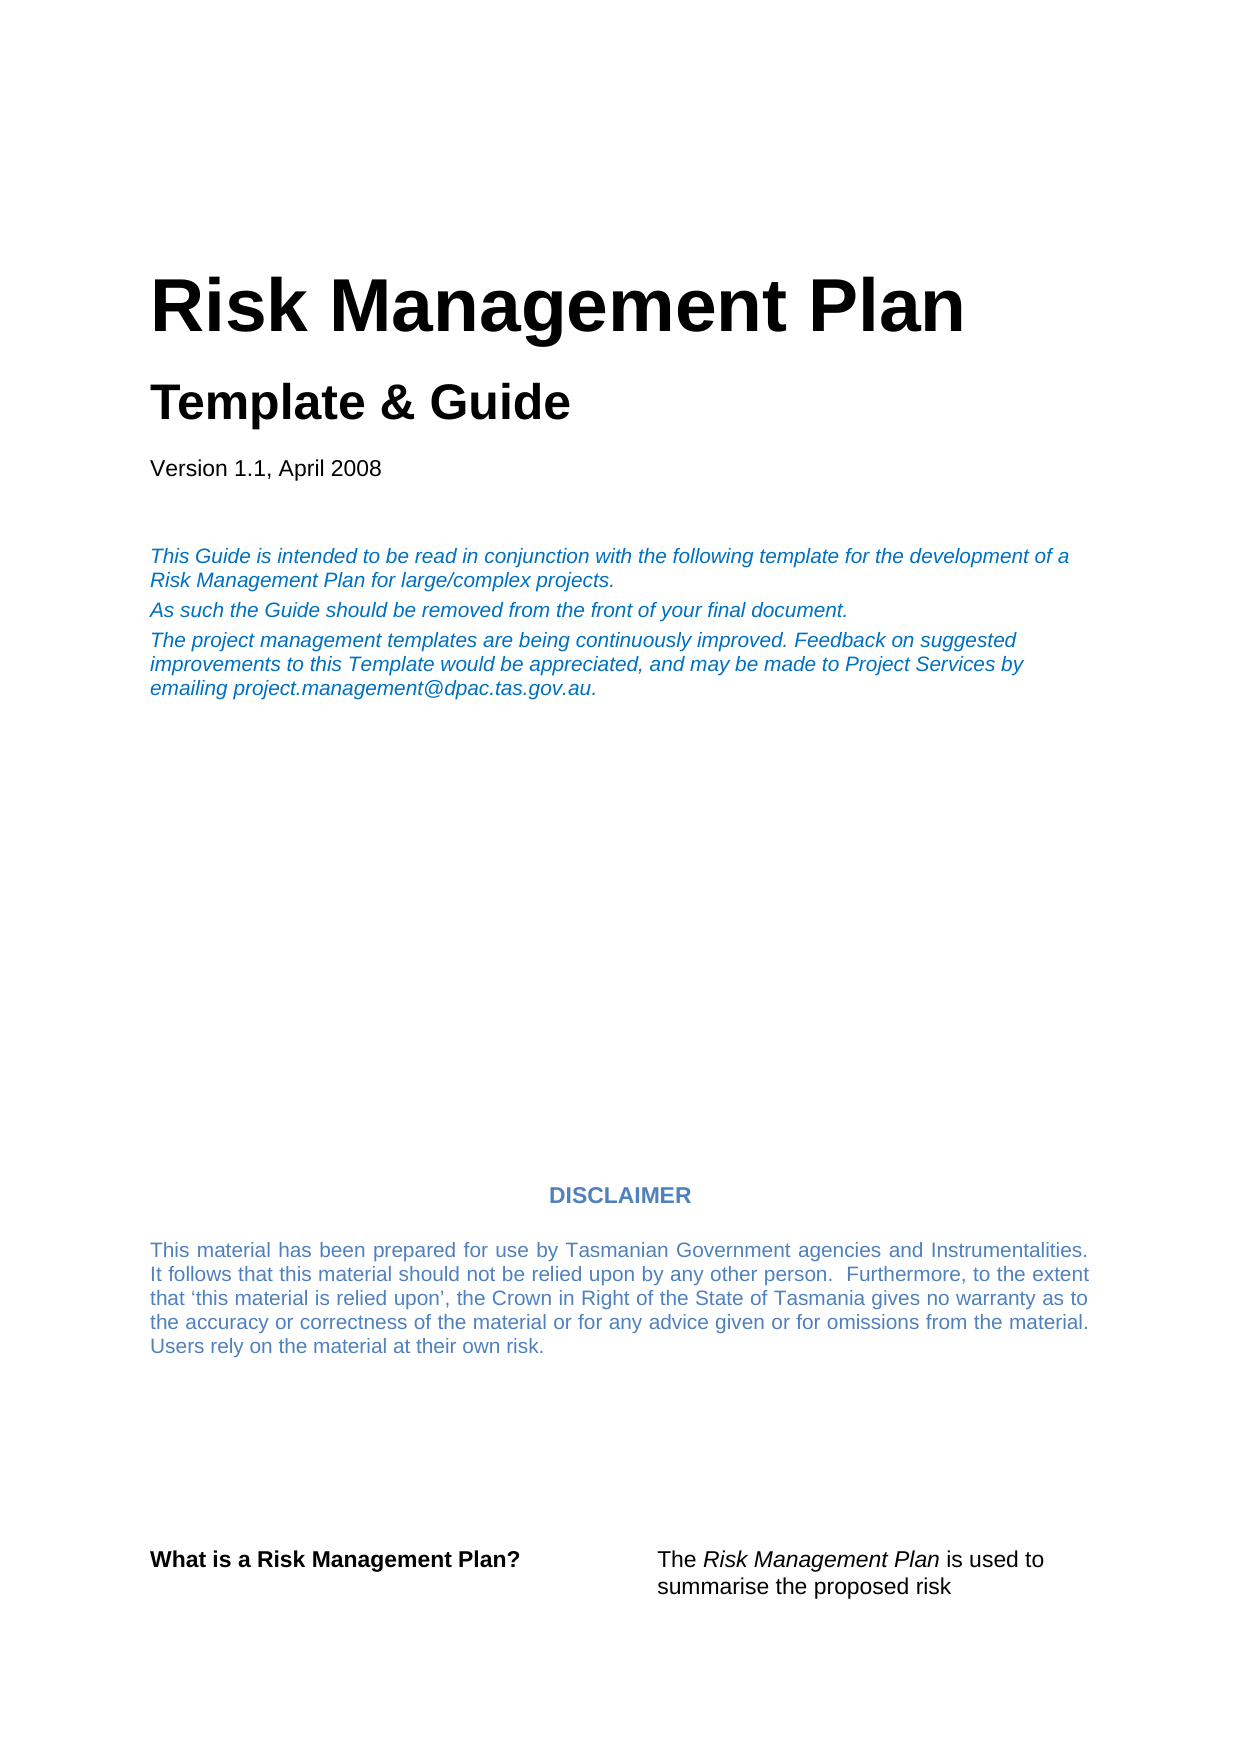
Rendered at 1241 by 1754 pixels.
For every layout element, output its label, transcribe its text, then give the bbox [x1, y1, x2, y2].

text What is a Risk Management Plan? [150, 1546, 583, 1573]
text Risk Management Plan [150, 261, 1090, 347]
text Version 1.1, April 2008 [150, 455, 1090, 481]
subtitle DISCLAIMER [150, 1182, 1090, 1209]
text This material has been prepared for use by Tasmanian Government agencies and Instrumentalities. It follows that this material should not be relied upon by any other person. Furthermore, to the extent that ‘this material is relied upon’, the Crown in Right of the State of Tasmania gives no warranty as to the accuracy or correctness of the material or for any advice given or for omissions from the material. Users rely on the material at their own risk. [150, 1238, 1090, 1358]
subtitle Template & Guide [150, 372, 1090, 430]
text As such the Guide should be removed from the front of your final document. [150, 598, 1090, 622]
text The project management templates are being continuously improved. Feedback on suggested improvements to this Template would be appreciated, and may be made to Project Services by emailing project.management@dpac.tas.gov.au. [150, 628, 1090, 700]
text This Guide is intended to be read in conjunction with the following template for the development of a Risk Management Plan for large/complex projects. [150, 544, 1090, 592]
